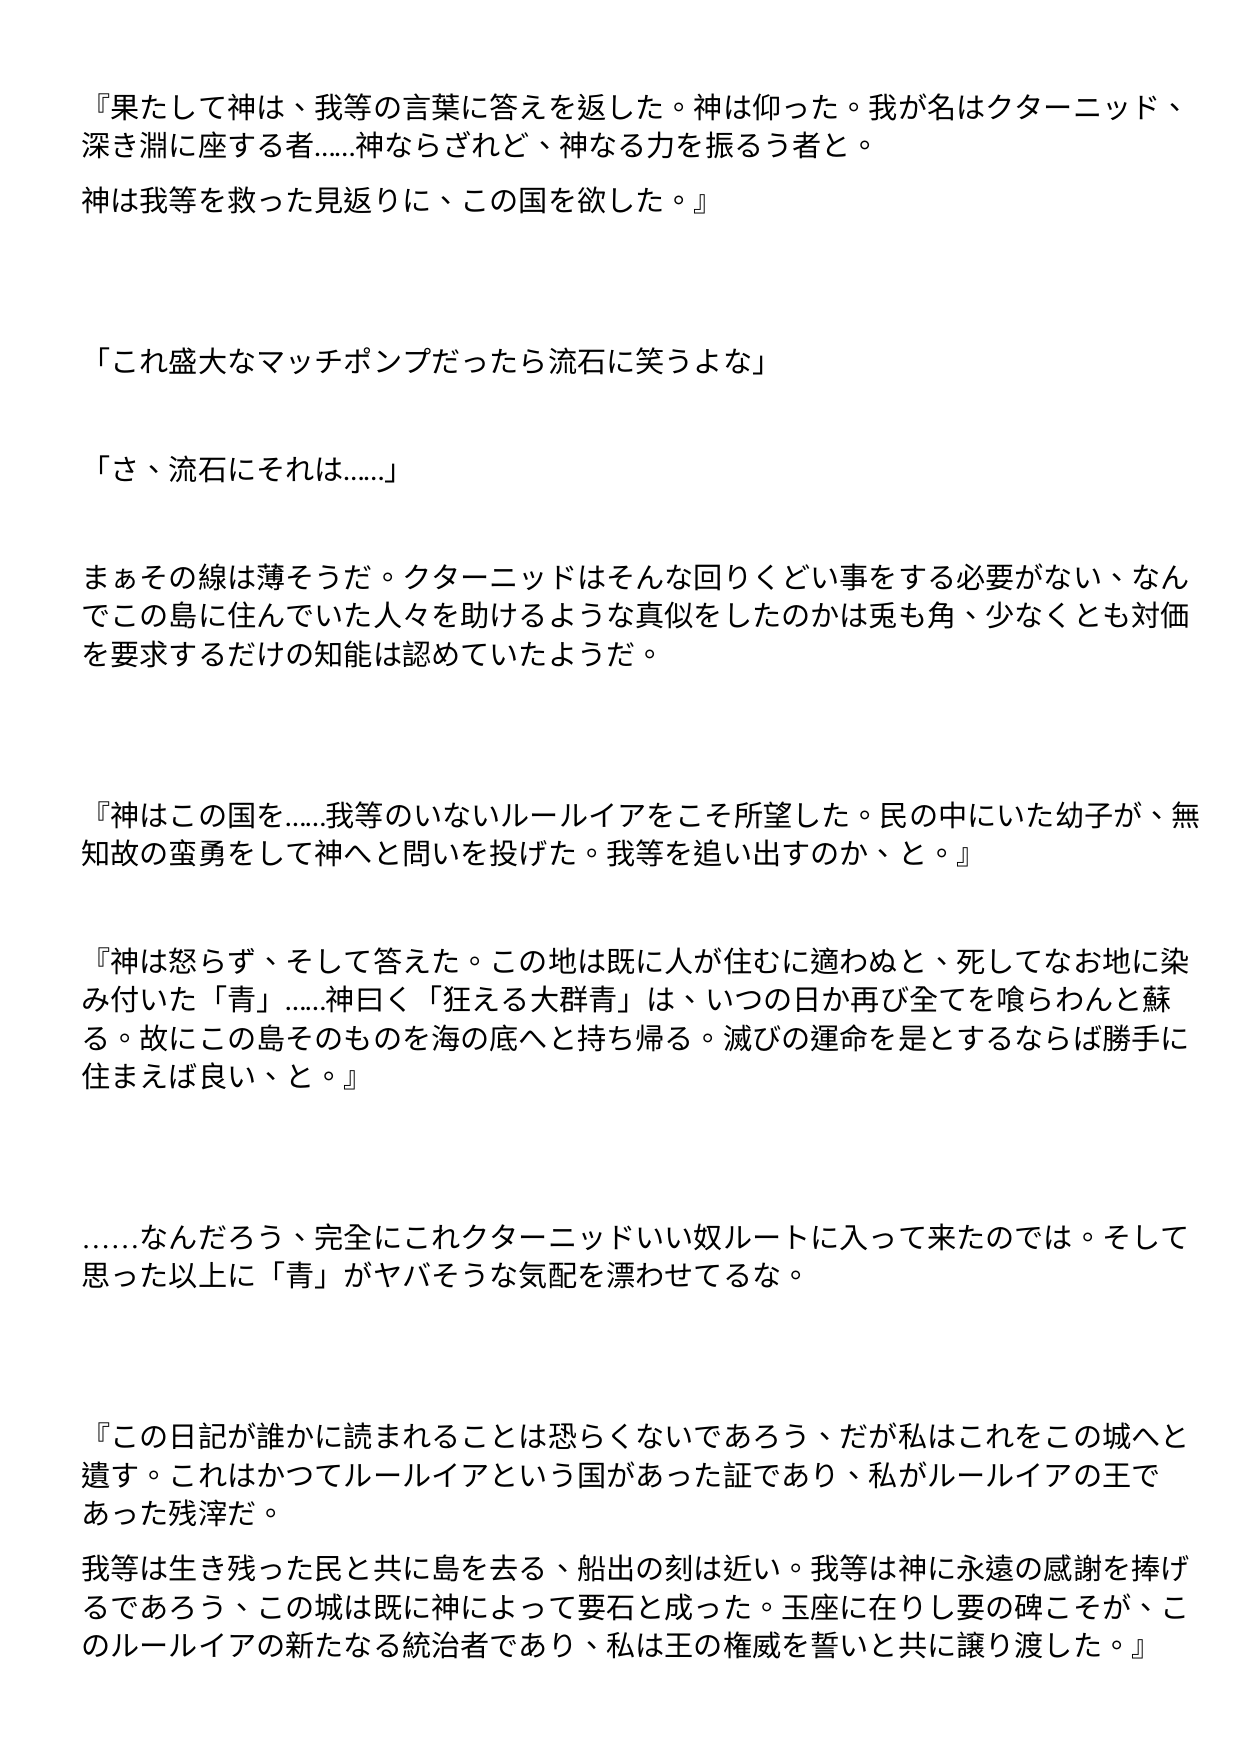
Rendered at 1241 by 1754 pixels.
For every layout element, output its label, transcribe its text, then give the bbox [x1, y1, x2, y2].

text 「これ盛大なマッチポンプだったら流石に笑うよな」 [81, 344, 1215, 380]
text ……なんだろう、完全にこれクターニッドいい奴ルートに入って来たのでは。そして思った以上に「青」がヤバそうな気配を漂わせてるな。 [81, 1220, 1215, 1294]
text まぁその線は薄そうだ。クターニッドはそんな回りくどい事をする必要がない、なんでこの島に住んでいた人々を助けるような真似をしたのかは兎も角、少なくとも対価を要求するだけの知能は認めていたようだ。 [81, 560, 1215, 673]
text 我等は生き残った民と共に島を去る、船出の刻は近い。我等は神に永遠の感謝を捧げるであろう、この城は既に神によって要石と成った。玉座に在りし要の碑こそが、このルールイアの新たなる統治者であり、私は王の権威を誓いと共に譲り渡した。』 [81, 1551, 1215, 1664]
text 『この日記が誰かに読まれることは恐らくないであろう、だが私はこれをこの城へと遺す。これはかつてルールイアという国があった証であり、私がルールイアの王であった残滓だ。 [81, 1419, 1215, 1532]
text 『神は怒らず、そして答えた。この地は既に人が住むに適わぬと、死してなお地に染み付いた「青」……神曰く「狂える大群青」は、いつの日か再び全てを喰らわんと蘇る。故にこの島そのものを海の底へと持ち帰る。滅びの運命を是とするならば勝手に住まえば良い、と。』 [81, 944, 1215, 1095]
text 神は我等を救った見返りに、この国を欲した。』 [81, 183, 1215, 219]
text 『神はこの国を……我等のいないルールイアをこそ所望した。民の中にいた幼子が、無知故の蛮勇をして神へと問いを投げた。我等を追い出すのか、と。』 [81, 798, 1215, 872]
text 「さ、流石にそれは……」 [81, 452, 1215, 488]
text 『果たして神は、我等の言葉に答えを返した。神は仰った。我が名はクターニッド、深き淵に座する者……神ならざれど、神なる力を振るう者と。 [81, 90, 1215, 164]
